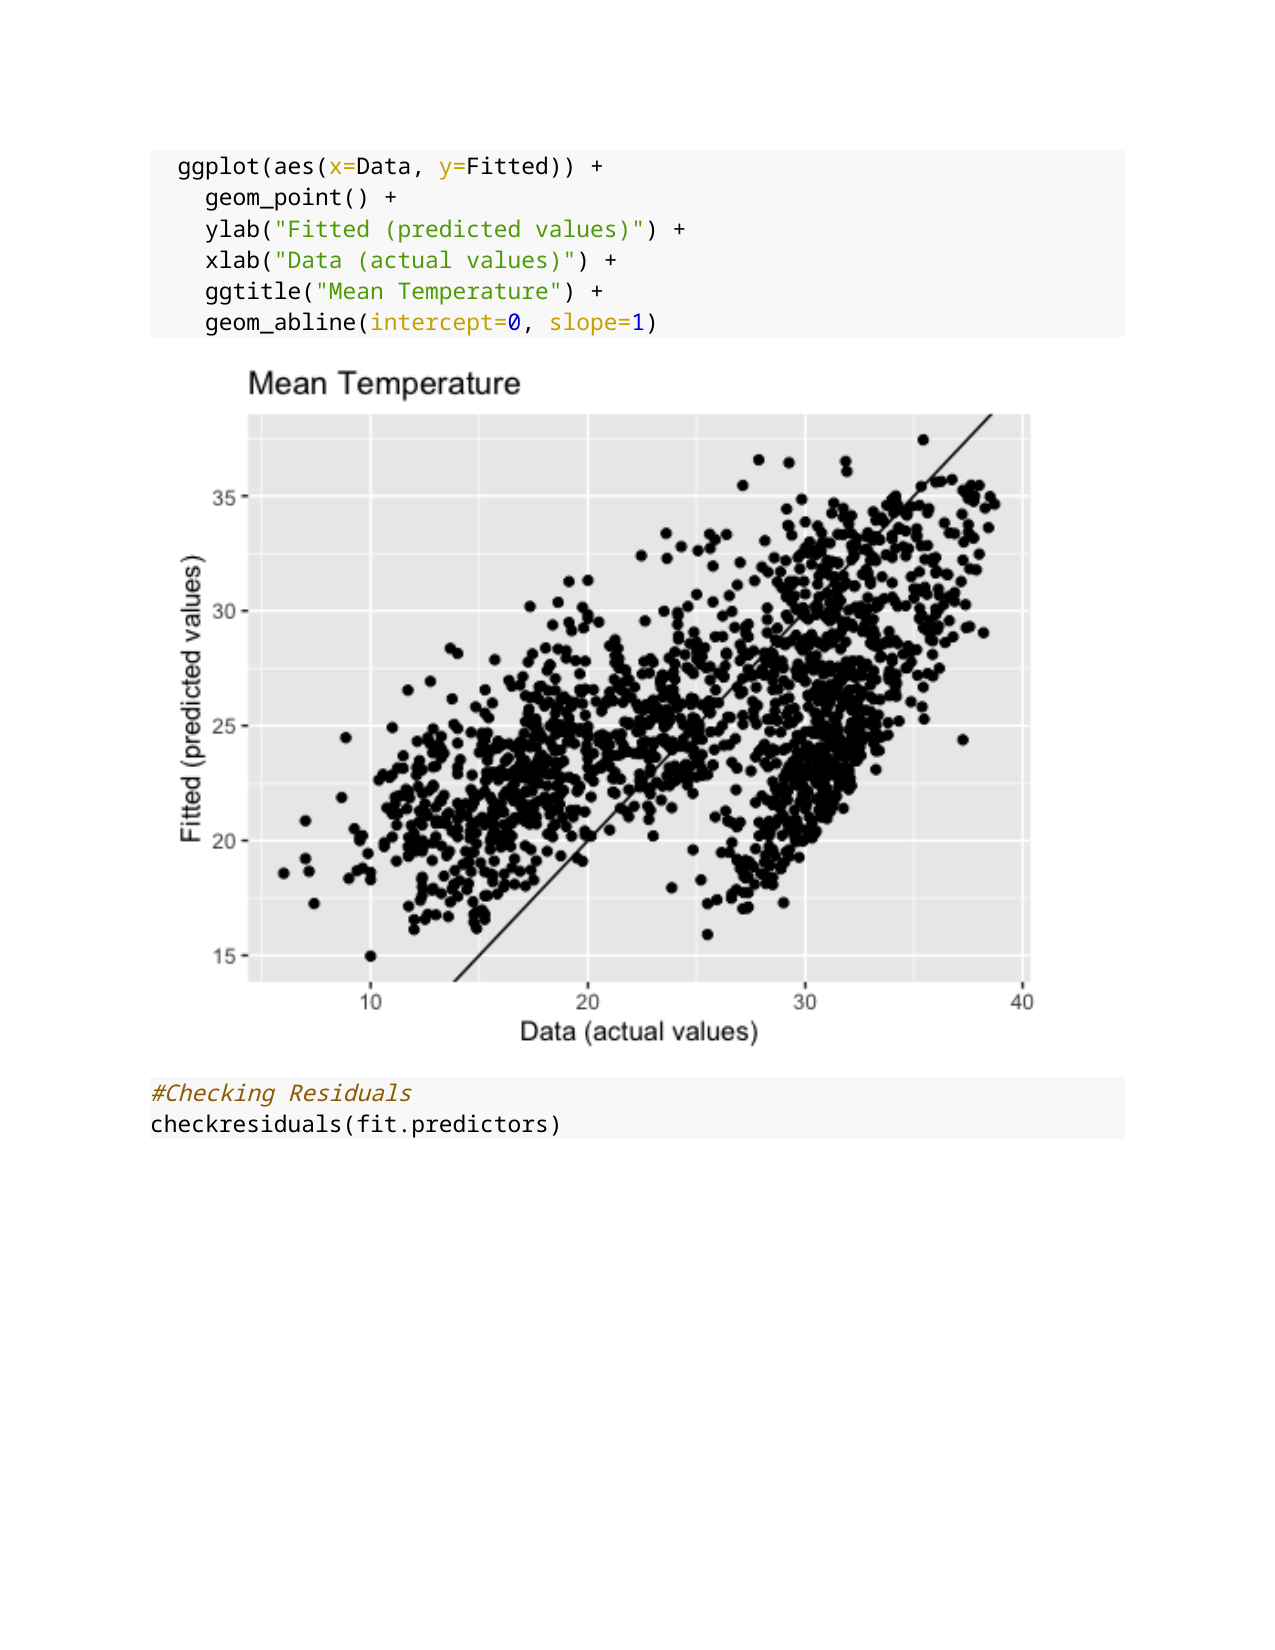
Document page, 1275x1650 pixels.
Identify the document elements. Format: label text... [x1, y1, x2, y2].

picture [168, 358, 1044, 1059]
text #Checking Residuals checkresiduals(fit.predictors) [411, 1077, 1125, 1139]
